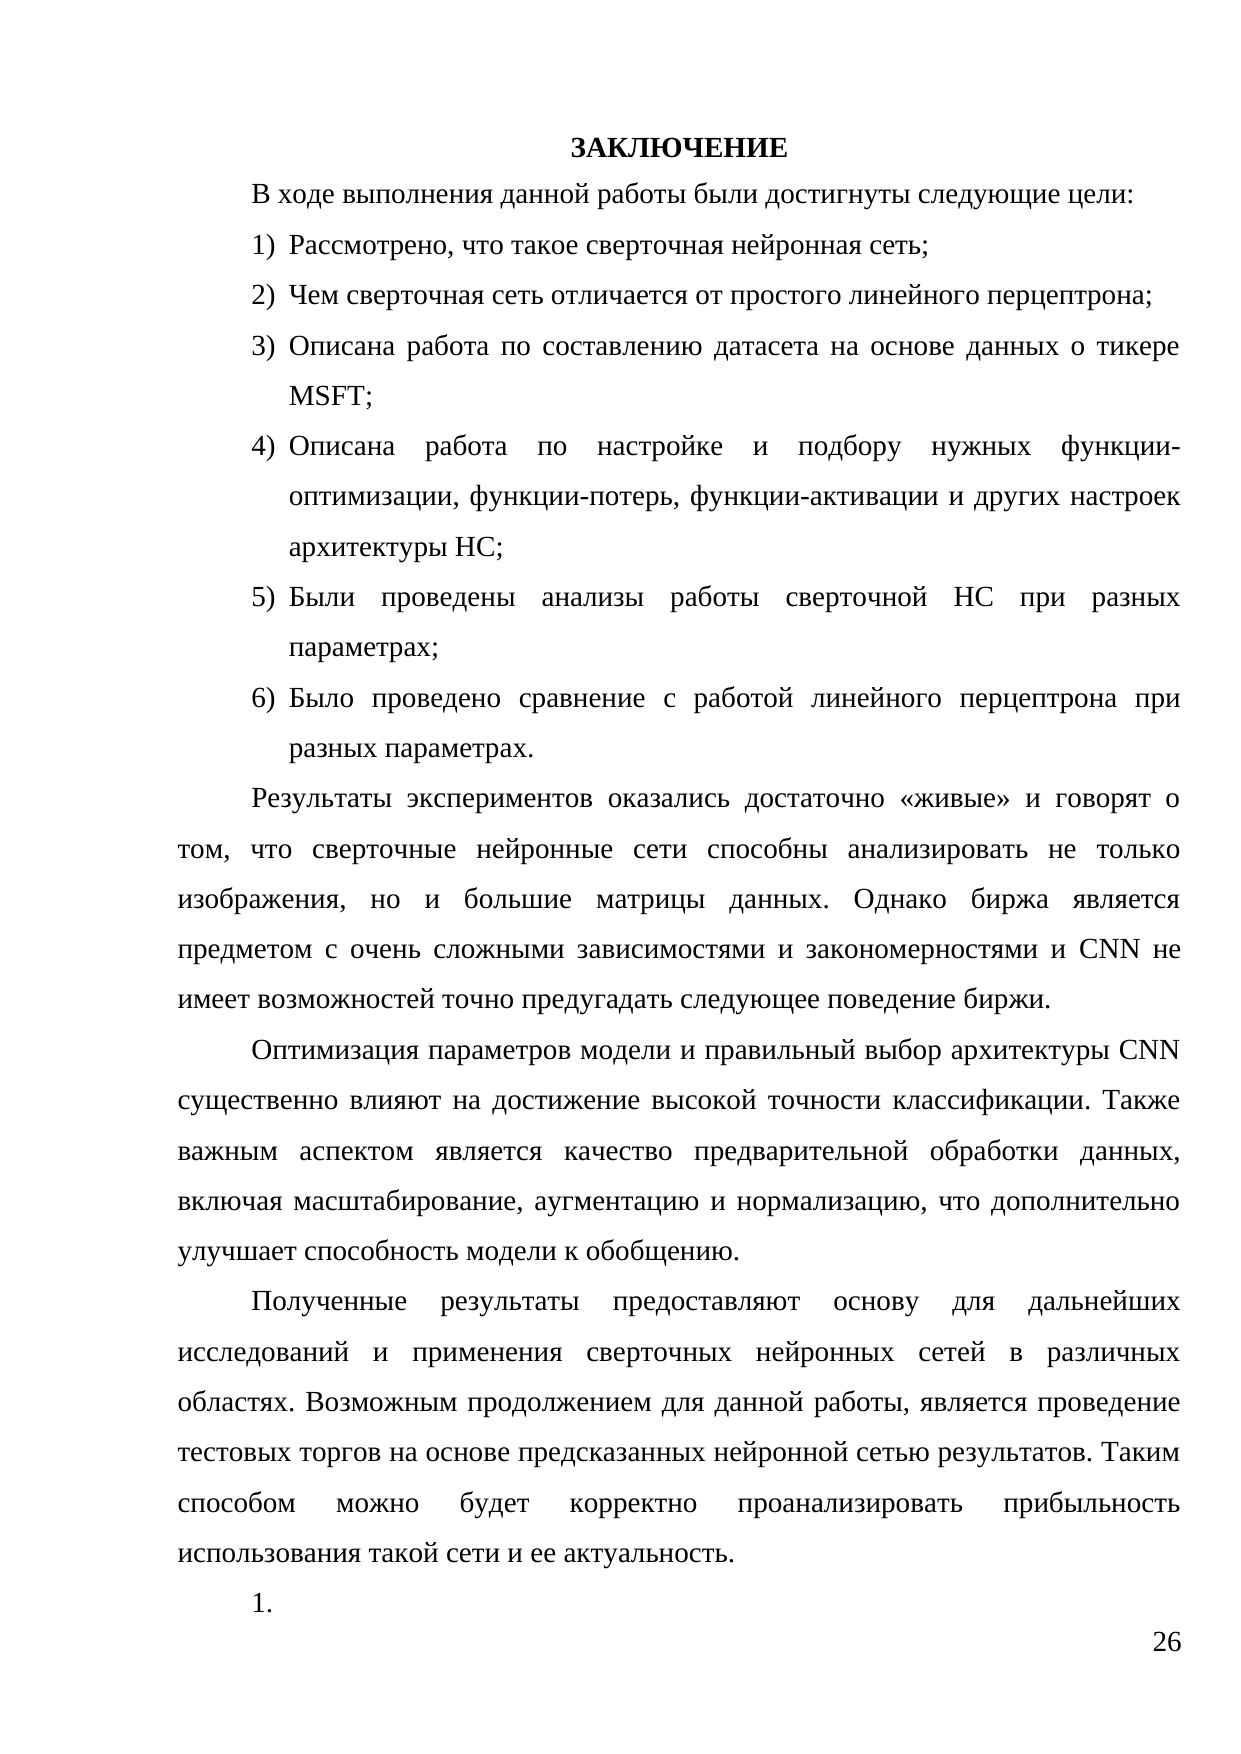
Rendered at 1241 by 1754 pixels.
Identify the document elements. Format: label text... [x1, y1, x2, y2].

list Было проведено сравнение с работой линейного перцептрона при разных параметрах. [251, 680, 1181, 764]
list Чем сверточная сеть отличается от простого линейного перцептрона; [251, 277, 1181, 311]
text Полученные результаты предоставляют основу для дальнейших исследований и применения сверточных нейронных сетей в различных областях. Возможным продолжением для данной работы, является проведение тестовых торгов на основе предсказанных нейронной сетью результатов. Таким способом можно будет корректно проанализировать прибыльность использования такой сети и ее актуальность. [177, 1283, 1181, 1569]
list Были проведены анализы работы сверточной НС при разных параметрах; [251, 579, 1181, 663]
list Описана работа по настройке и подбору нужных функции-оптимизации, функции-потерь, функции-активации и других настроек архитектуры НС; [251, 428, 1181, 562]
text Результаты экспериментов оказались достаточно «живые» и говорят о том, что сверточные нейронные сети способны анализировать не только изображения, но и большие матрицы данных. Однако биржа является предметом с очень сложными зависимостями и закономерностями и CNN не имеет возможностей точно предугадать следующее поведение биржи. [177, 780, 1181, 1015]
text ЗАКЛЮЧЕНИЕ [177, 131, 1181, 164]
text Оптимизация параметров модели и правильный выбор архитектуры CNN существенно влияют на достижение высокой точности классификации. Также важным аспектом является качество предварительной обработки данных, включая масштабирование, аугментацию и нормализацию, что дополнительно улучшает способность модели к обобщению. [177, 1032, 1181, 1267]
list Рассмотрено, что такое сверточная нейронная сеть; [251, 227, 1181, 261]
text В ходе выполнения данной работы были достигнуты следующие цели: [177, 177, 1181, 210]
list Описана работа по составлению датасета на основе данных о тикере MSFT; [251, 328, 1181, 411]
